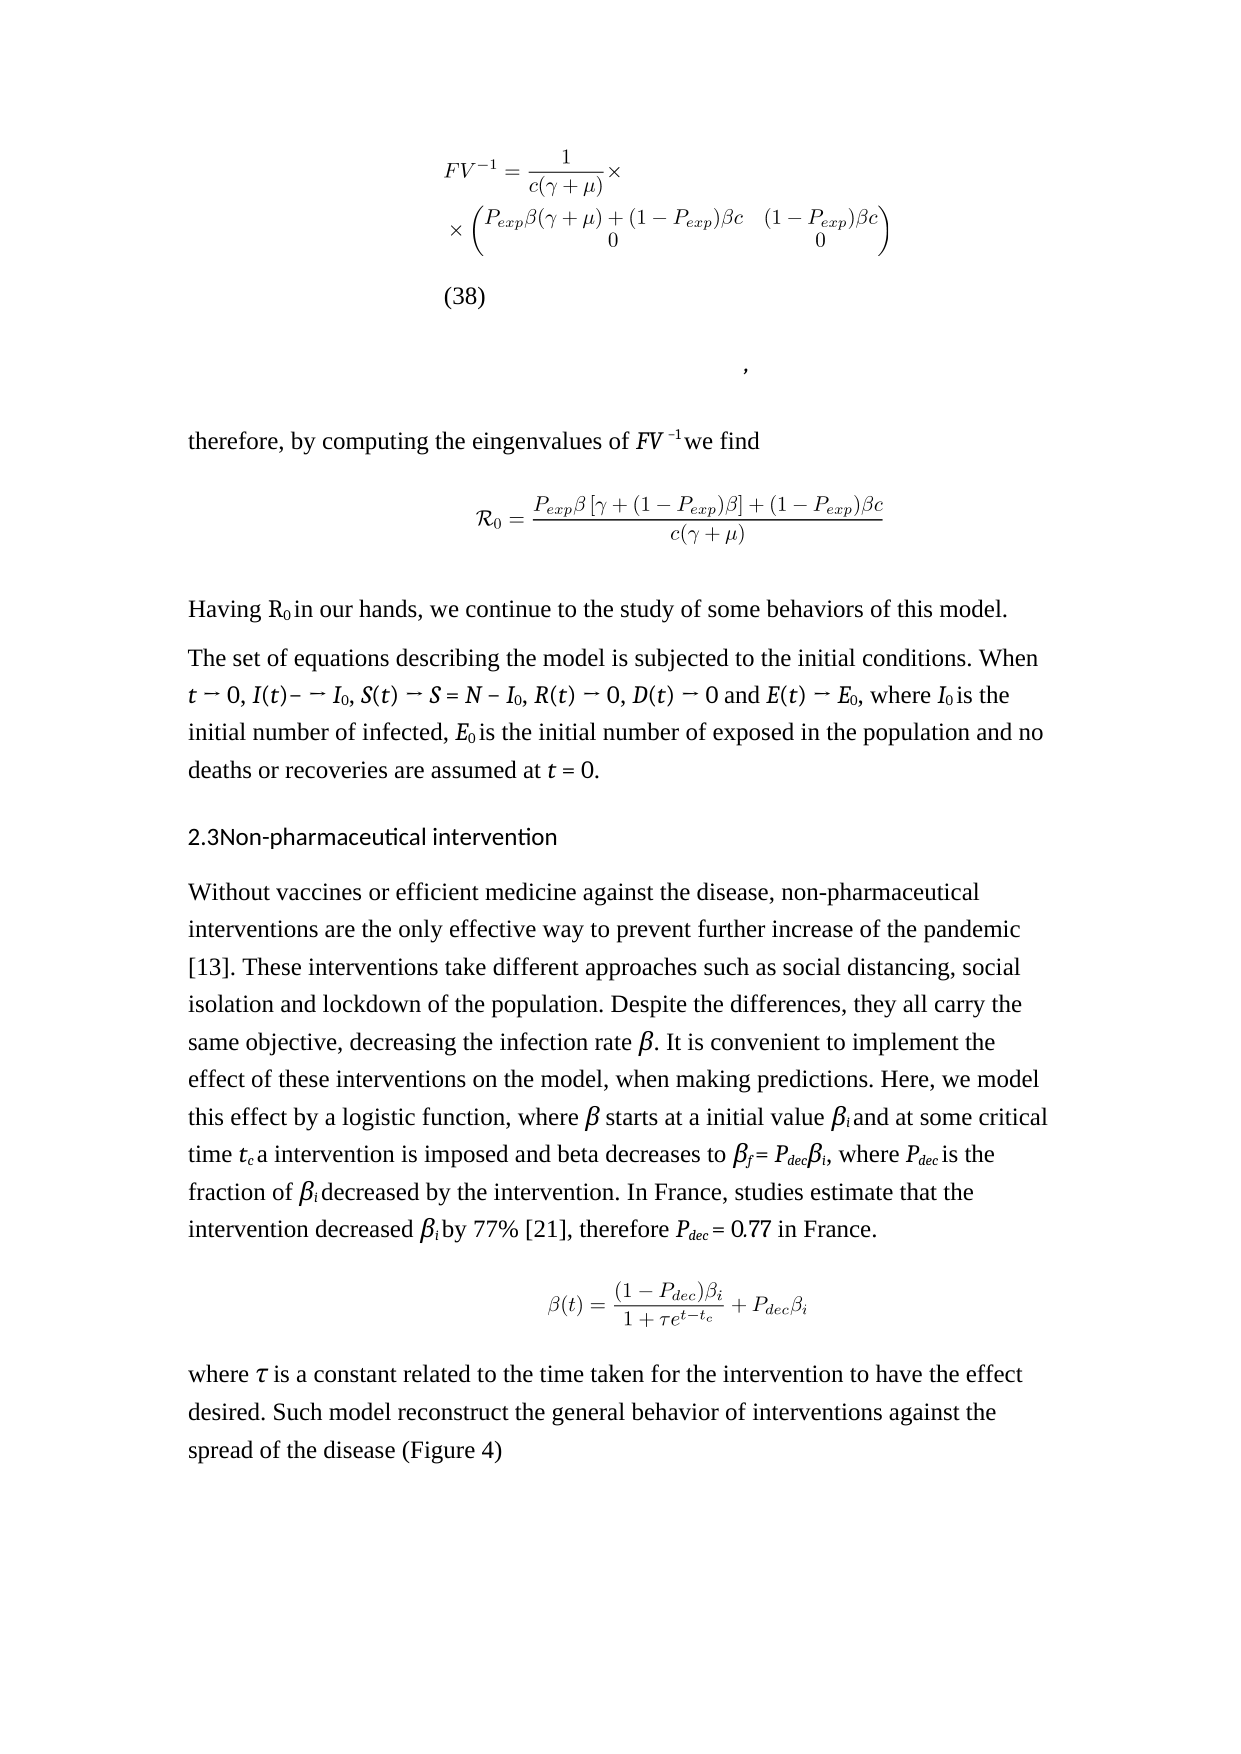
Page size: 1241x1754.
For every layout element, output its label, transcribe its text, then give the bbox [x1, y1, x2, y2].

text , [443, 345, 1053, 382]
text Having R0 in our hands, we continue to the study of some behaviors of this model. [188, 590, 1051, 628]
picture [443, 148, 889, 256]
text (40) [187, 1281, 1053, 1356]
text The set of equations describing the model is subjected to the initial conditions. When t → 0, I(t)− → I0, S(t) → S = N − I0, R(t) → 0, D(t) → 0 and E(t) → E0, where I0 is the initial number of infected, E0 is the initial number of exposed in the population and no deaths or recoveries are assumed at t = 0. [187, 638, 1053, 788]
text Without vaccines or efficient medicine against the disease, non-pharmaceutical interventions are the only effective way to prevent further increase of the pandemic [13]. These interventions take different approaches such as social distancing, social isolation and lockdown of the population. Despite the differences, they all carry the same objective, decreasing the infection rate β. It is convenient to implement the effect of these interventions on the model, when making predictions. Here, we model this effect by a logistic function, where β starts at a initial value βi and at some critical time tc a intervention is imposed and beta decreases to βf = Pdecβi, where Pdec is the fraction of βi decreased by the intervention. In France, studies estimate that the intervention decreased βi by 77% [21], therefore Pdec = 0.77 in France. [188, 873, 1051, 1248]
picture [475, 495, 883, 545]
picture [547, 1280, 807, 1327]
text 2.3 Non-pharmaceutical intervention [187, 818, 1053, 855]
text therefore, by computing the eingenvalues of FV −1 we find [188, 422, 1051, 459]
